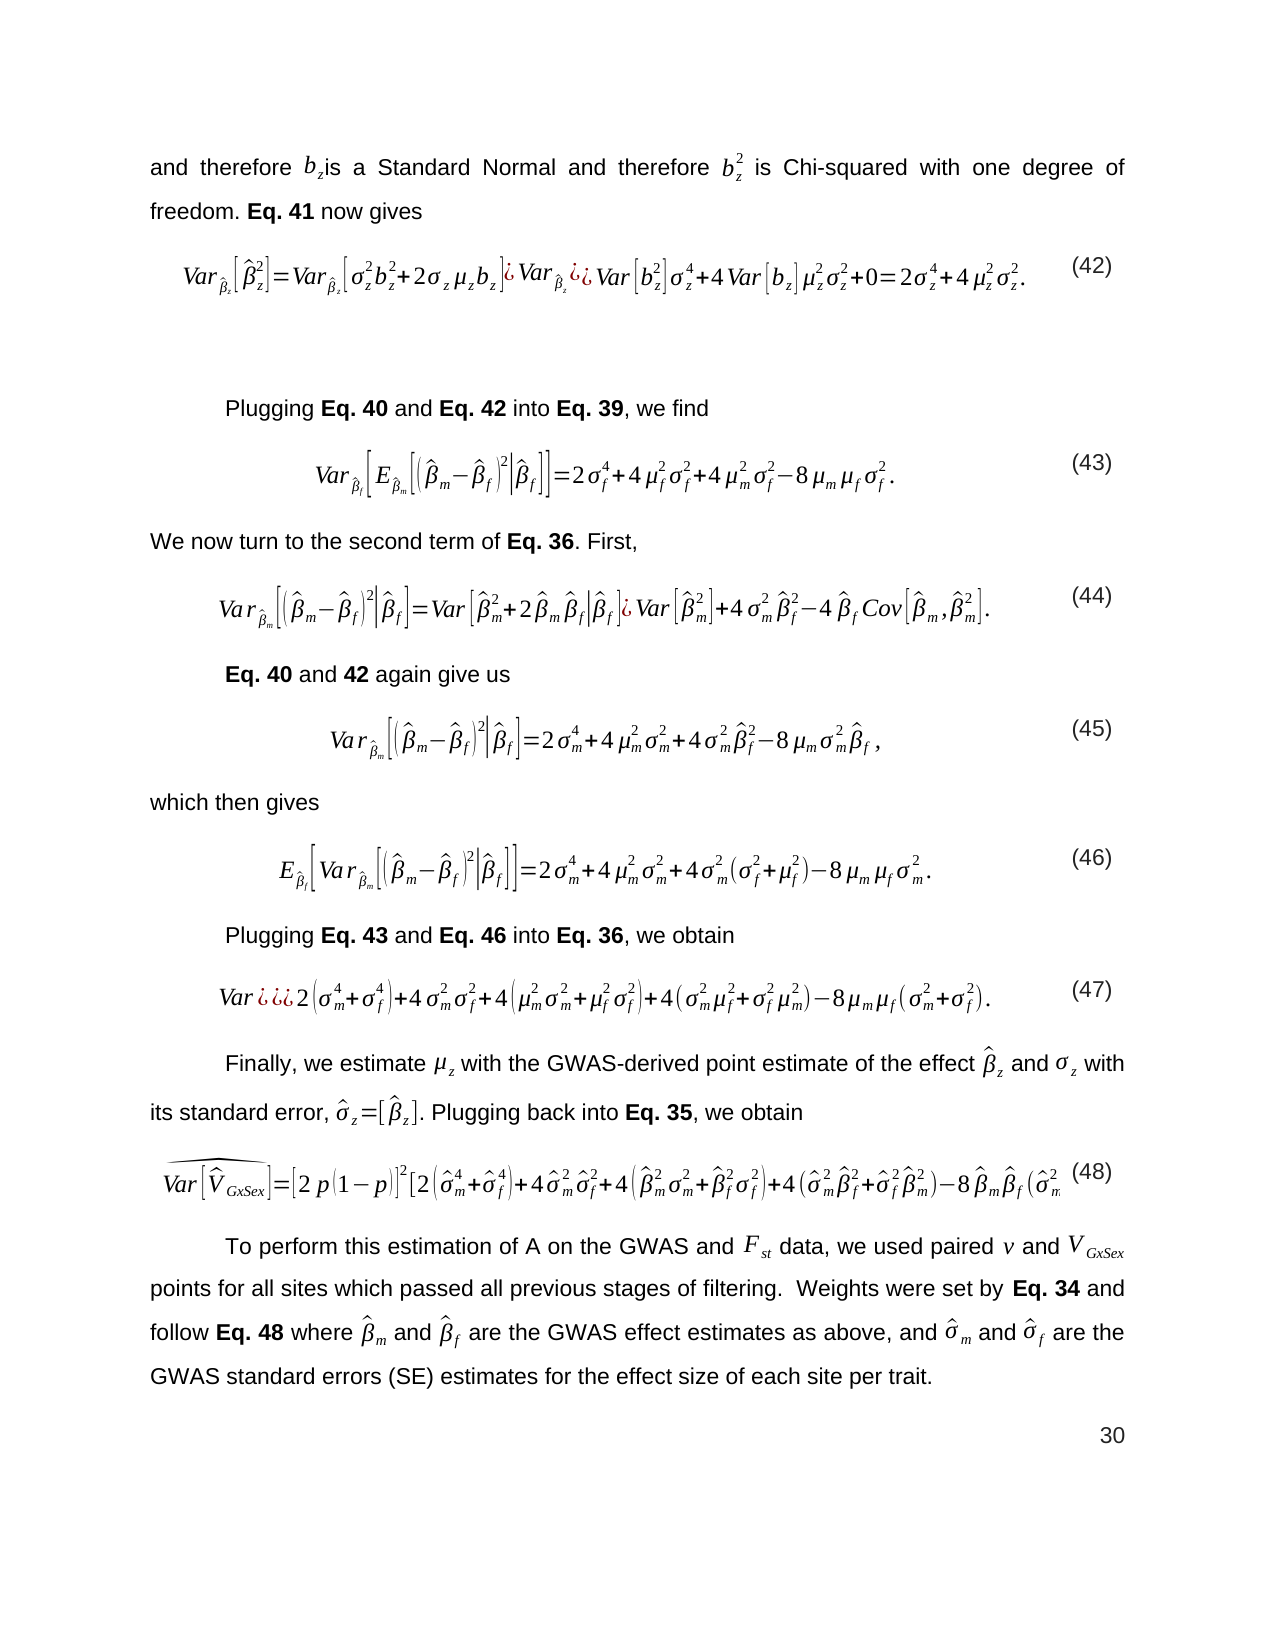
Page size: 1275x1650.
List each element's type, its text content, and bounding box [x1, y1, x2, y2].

text Eq. 40 and 42 again give us [150, 661, 1125, 687]
table_header [150, 839, 1060, 917]
table_header (43) [1060, 444, 1123, 523]
table_header (44) [1060, 577, 1123, 656]
table_header (48) [1060, 1153, 1123, 1226]
table_header (47) [1060, 971, 1123, 1041]
text Finally, we estimate with the GWAS-derived point estimate of the effect and with its standard error, . Plugging back into Eq. 35, we obtain [150, 1046, 1125, 1129]
text which then gives [150, 789, 1125, 816]
table_header [150, 444, 1060, 523]
text Plugging Eq. 40 and Eq. 42 into Eq. 39, we find [150, 395, 1125, 421]
table_header (45) [1060, 710, 1123, 784]
table_header [150, 577, 1060, 656]
table_header (46) [1060, 839, 1123, 917]
text and therefore is a Standard Normal and therefore is Chi-squared with one degree of freedom. Eq. 41 now gives [150, 150, 1125, 224]
table_header [150, 710, 1060, 784]
table_header [150, 248, 1060, 390]
table_header (42) [1060, 248, 1123, 390]
table_header [150, 971, 1060, 1041]
text To perform this estimation of A on the GWAS and data, we used paired and points for all sites which passed all previous stages of filtering. Weights were set by Eq. 34 and follow Eq. 48 where and are the GWAS effect estimates as above, and and are the GWAS standard errors (SE) estimates for the effect size of each site per trait. [150, 1231, 1125, 1389]
text Plugging Eq. 43 and Eq. 46 into Eq. 36, we obtain [150, 922, 1125, 948]
text We now turn to the second term of Eq. 36. First, [150, 528, 1125, 554]
table_header [150, 1153, 1060, 1226]
